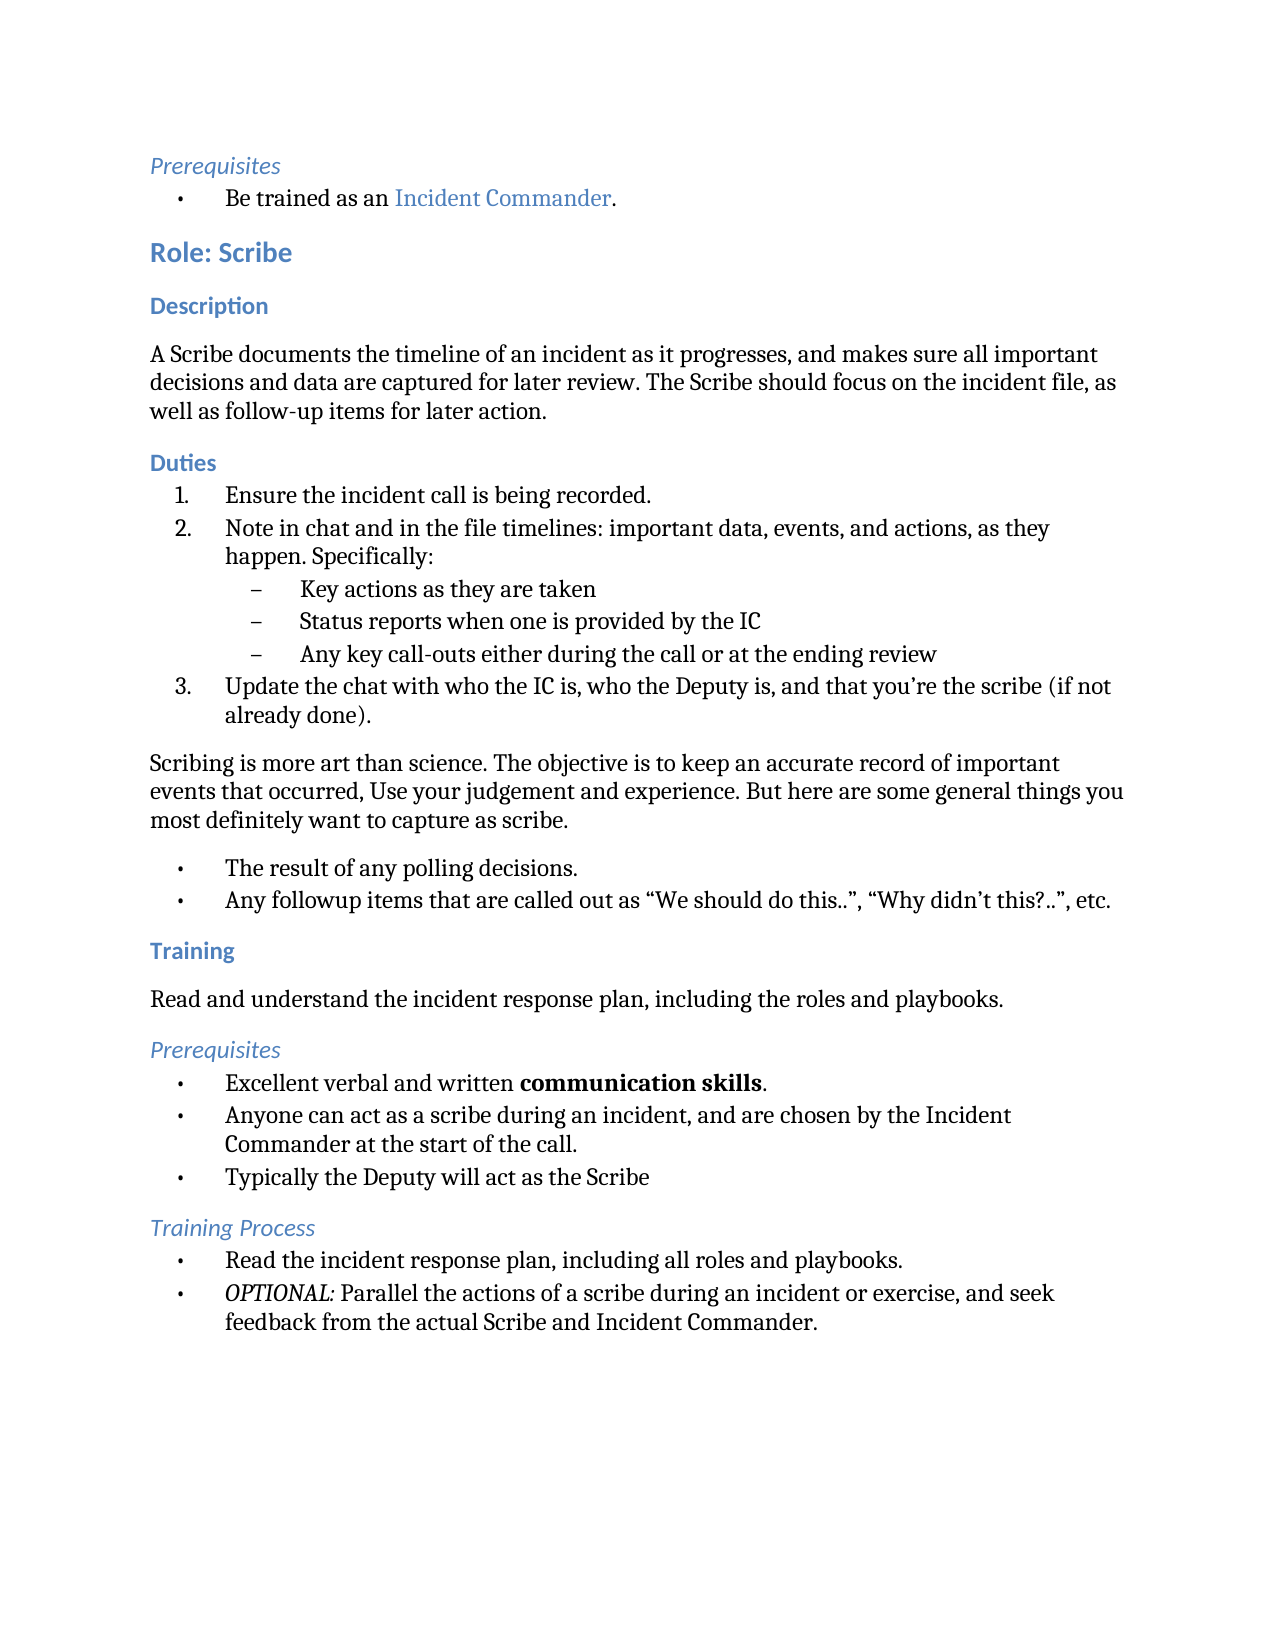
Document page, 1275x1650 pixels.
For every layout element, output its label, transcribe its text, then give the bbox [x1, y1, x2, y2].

text Read and understand the incident response plan, including the roles and playbooks. [150, 985, 1125, 1013]
list Anyone can act as a scribe during an incident, and are chosen by the Incident Commander at the start of the call. [175, 1101, 1125, 1159]
subtitle Prerequisites [150, 150, 1125, 181]
list Read the incident response plan, including all roles and playbooks. [175, 1246, 1125, 1275]
subtitle Description [150, 290, 1125, 321]
list Be trained as an Incident Commander. [175, 184, 1125, 213]
subtitle Training Process [150, 1212, 1125, 1242]
list The result of any polling decisions. [175, 853, 1125, 882]
list OPTIONAL: Parallel the actions of a scribe during an incident or exercise, and seek feedback from the actual Scribe and Incident Commander. [175, 1279, 1125, 1336]
list Status reports when one is provided by the IC [250, 607, 1125, 636]
subtitle Duties [150, 447, 1125, 477]
list Key actions as they are taken [250, 575, 1125, 603]
subtitle Prerequisites [150, 1034, 1125, 1065]
list Any key call-outs either during the call or at the ending review [250, 640, 1125, 668]
list Any followup items that are called out as “We should do this..”, “Why didn’t this?..”, etc. [175, 886, 1125, 915]
text Scribing is more art than science. The objective is to keep an accurate record of important events that occurred, Use your judgement and experience. But here are some general things you most definitely want to capture as scribe. [150, 748, 1125, 835]
list Typically the Deputy will act as the Scribe [175, 1162, 1125, 1191]
list Note in chat and in the file timelines: important data, events, and actions, as they happen. Specifically: [175, 513, 1125, 571]
list Update the chat with who the IC is, who the Deputy is, and that you’re the scribe (if not already done). [175, 672, 1125, 730]
subtitle Training [150, 936, 1125, 966]
list Excellent verbal and written communication skills. [175, 1069, 1125, 1097]
list Ensure the incident call is being recorded. [175, 481, 1125, 510]
text A Scribe documents the timeline of an incident as it progresses, and makes sure all important decisions and data are captured for later review. The Scribe should focus on the incident file, as well as follow-up items for later action. [150, 339, 1125, 426]
subtitle Role: Scribe [150, 234, 1125, 269]
